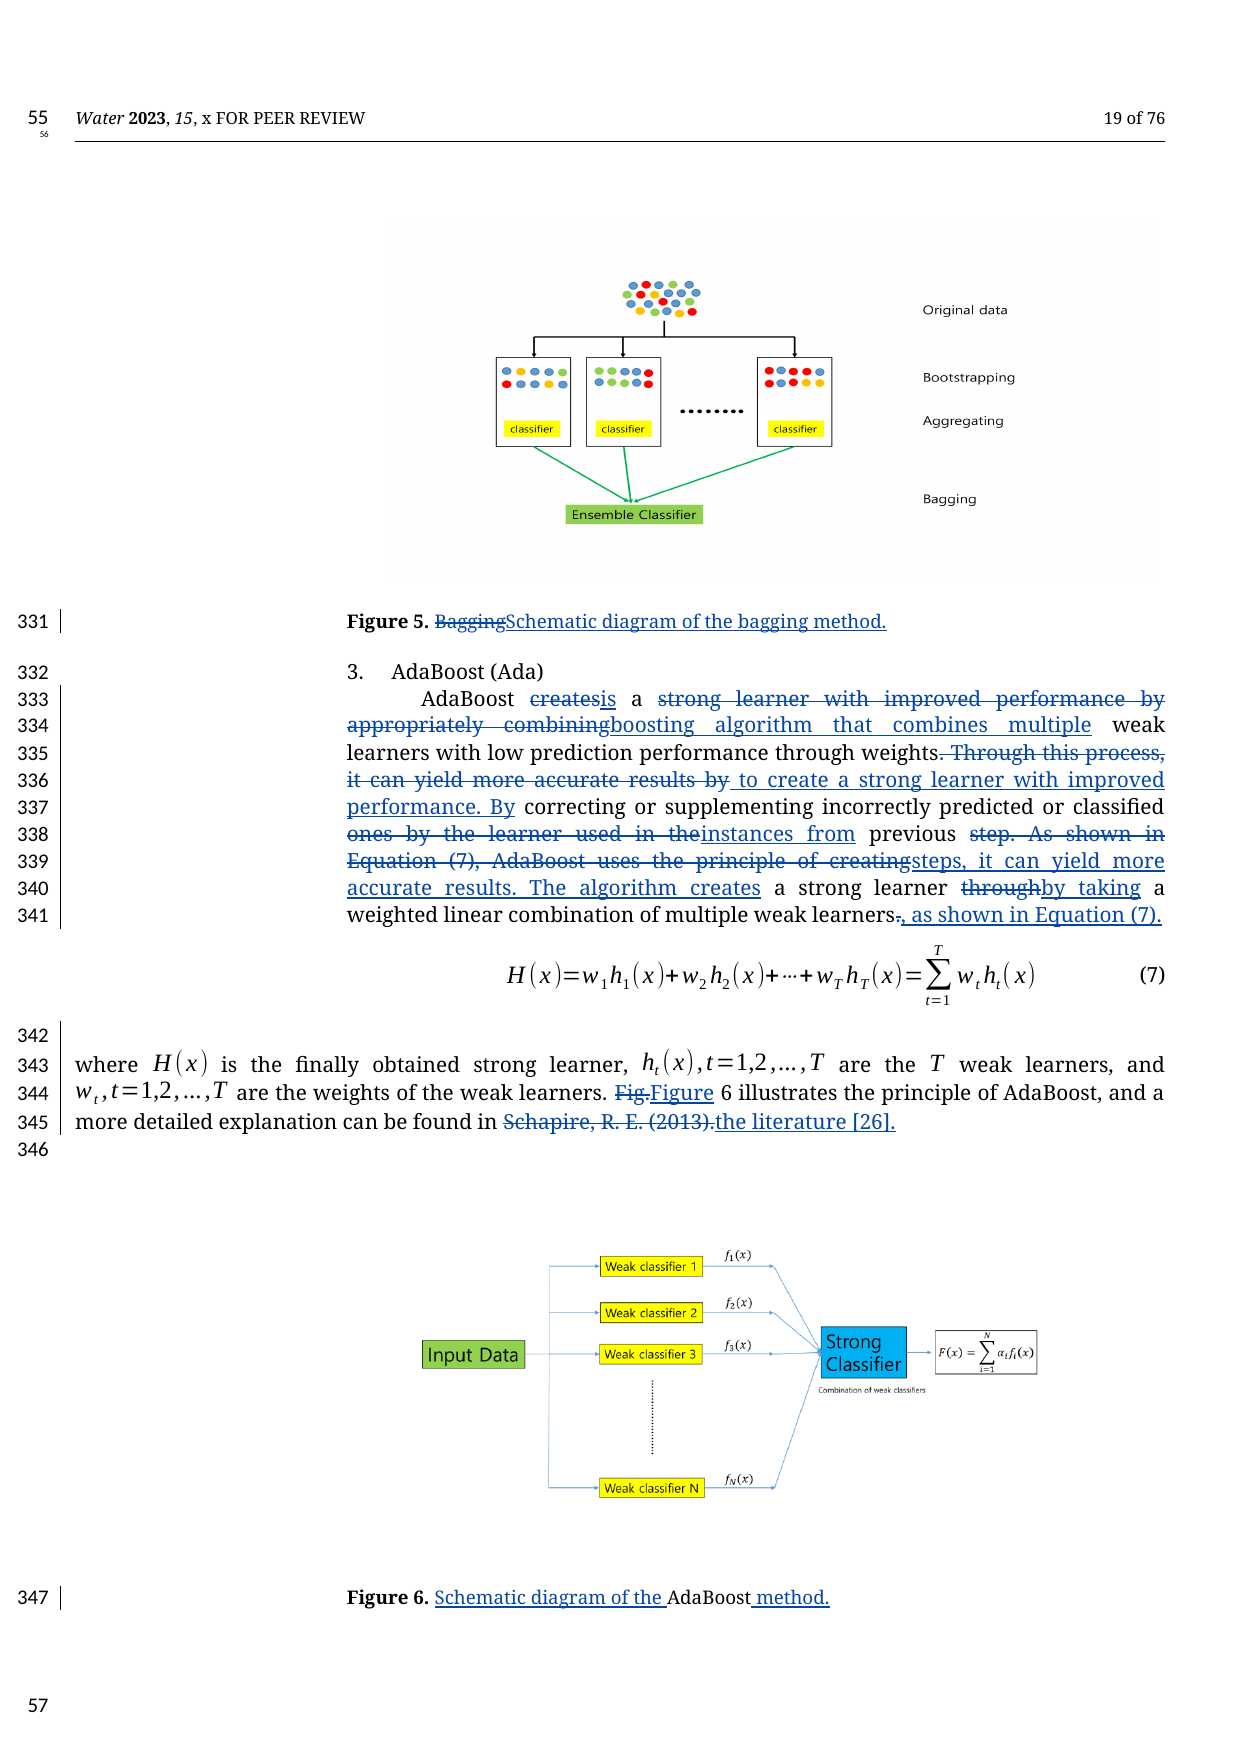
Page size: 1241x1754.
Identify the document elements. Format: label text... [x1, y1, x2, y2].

table_header (7) [1120, 929, 1165, 1021]
text Figure 5. [347, 609, 1165, 633]
table_header [303, 1162, 1165, 1573]
text AdaBoost a weak learners with low prediction performance through weights correcting or supplementing incorrectly predicted or classified previous a strong learner a weighted linear combination of multiple weak learners [347, 685, 1165, 929]
picture [409, 1190, 1059, 1558]
text AdaBoost (Ada) [347, 658, 1165, 685]
text where is the finally obtained strong learner, are the weak learners, and are the weights of the weak learners. 6 illustrates the principle of AdaBoost, and a more detailed explanation can be found in [75, 1048, 1165, 1135]
picture [384, 220, 1155, 581]
table_header [303, 193, 1165, 596]
text Figure 6. AdaBoost [347, 1586, 1165, 1610]
table_header [347, 929, 1120, 1021]
